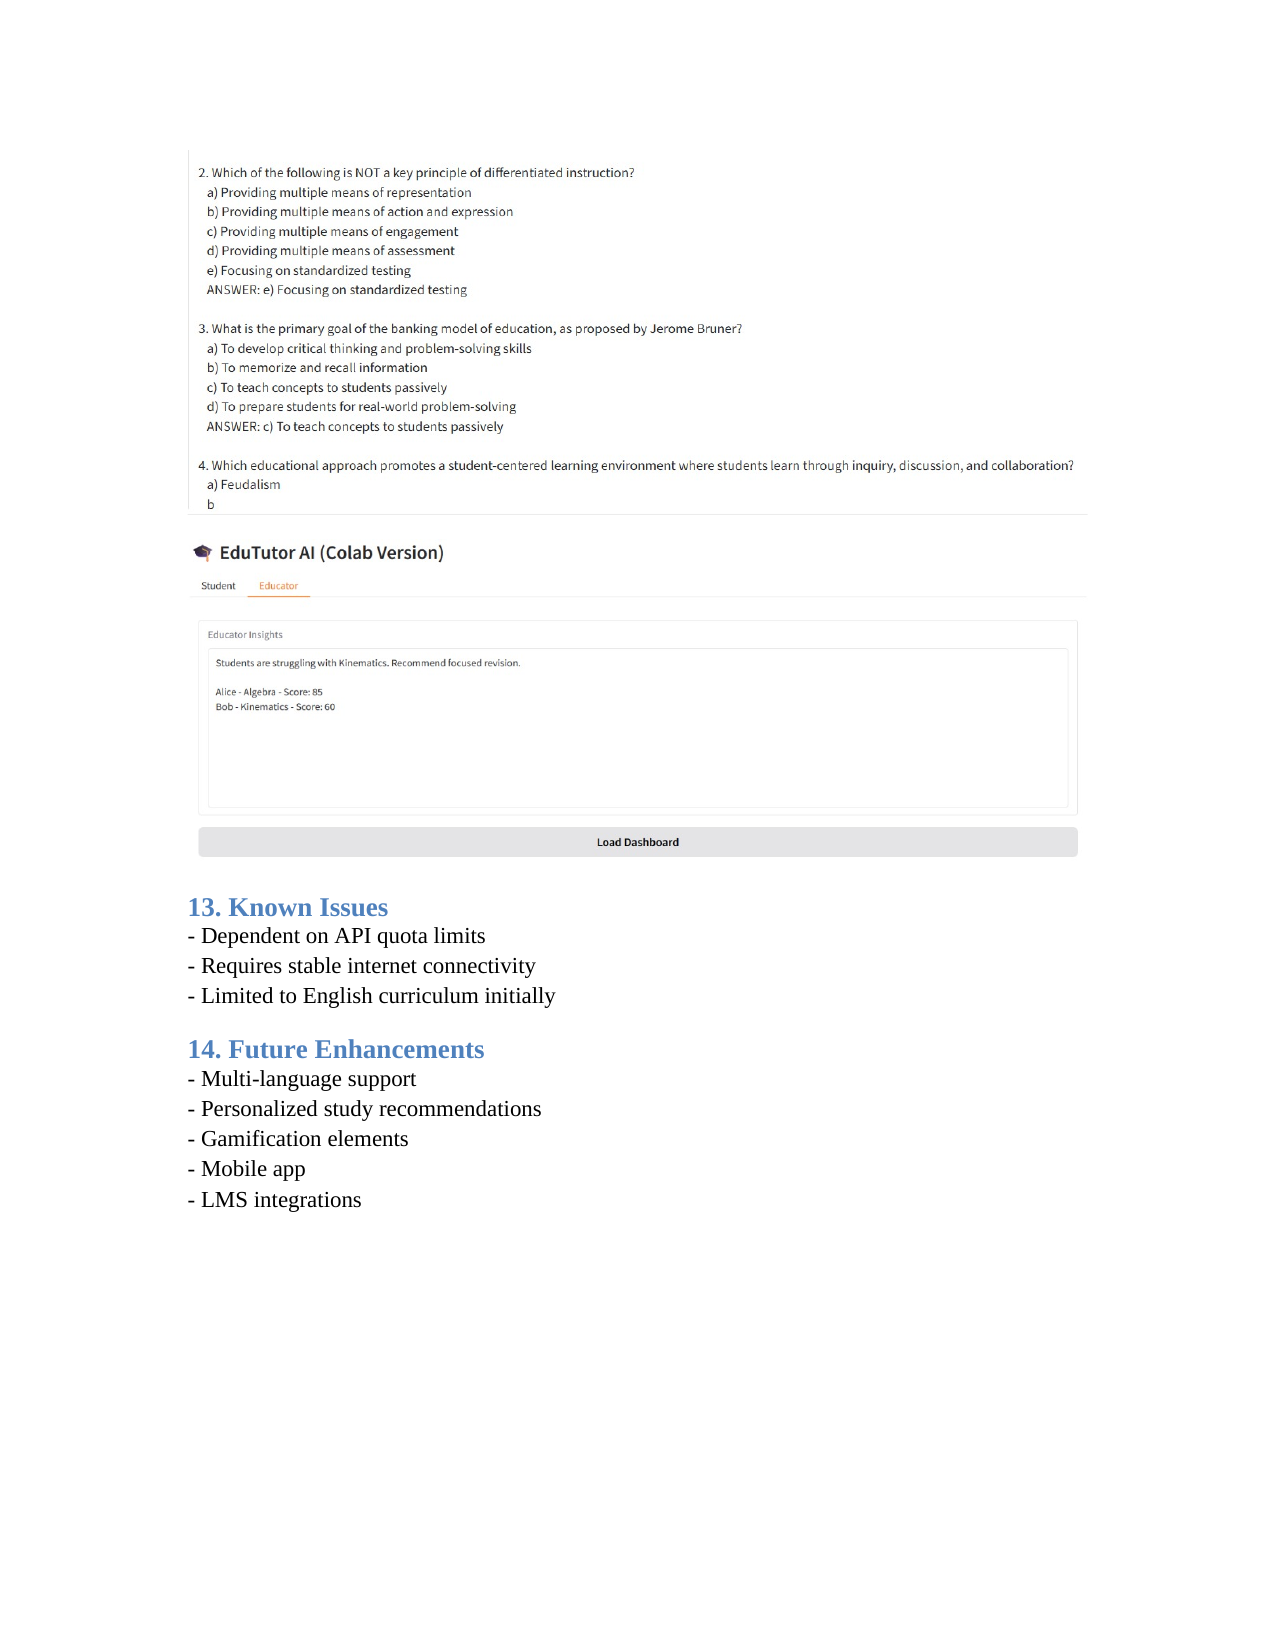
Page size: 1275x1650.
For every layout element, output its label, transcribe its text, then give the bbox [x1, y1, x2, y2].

text - Dependent on API quota limits - Requires stable internet connectivity - Limited to English curriculum initially [187, 922, 1087, 1009]
picture [187, 539, 1088, 867]
picture [187, 150, 1088, 515]
subtitle 14. Future Enhancements [187, 1034, 1087, 1065]
text - Multi-language support - Personalized study recommendations - Gamification elements - Mobile app - LMS integrations [187, 1065, 1087, 1212]
subtitle 13. Known Issues [187, 891, 1087, 922]
